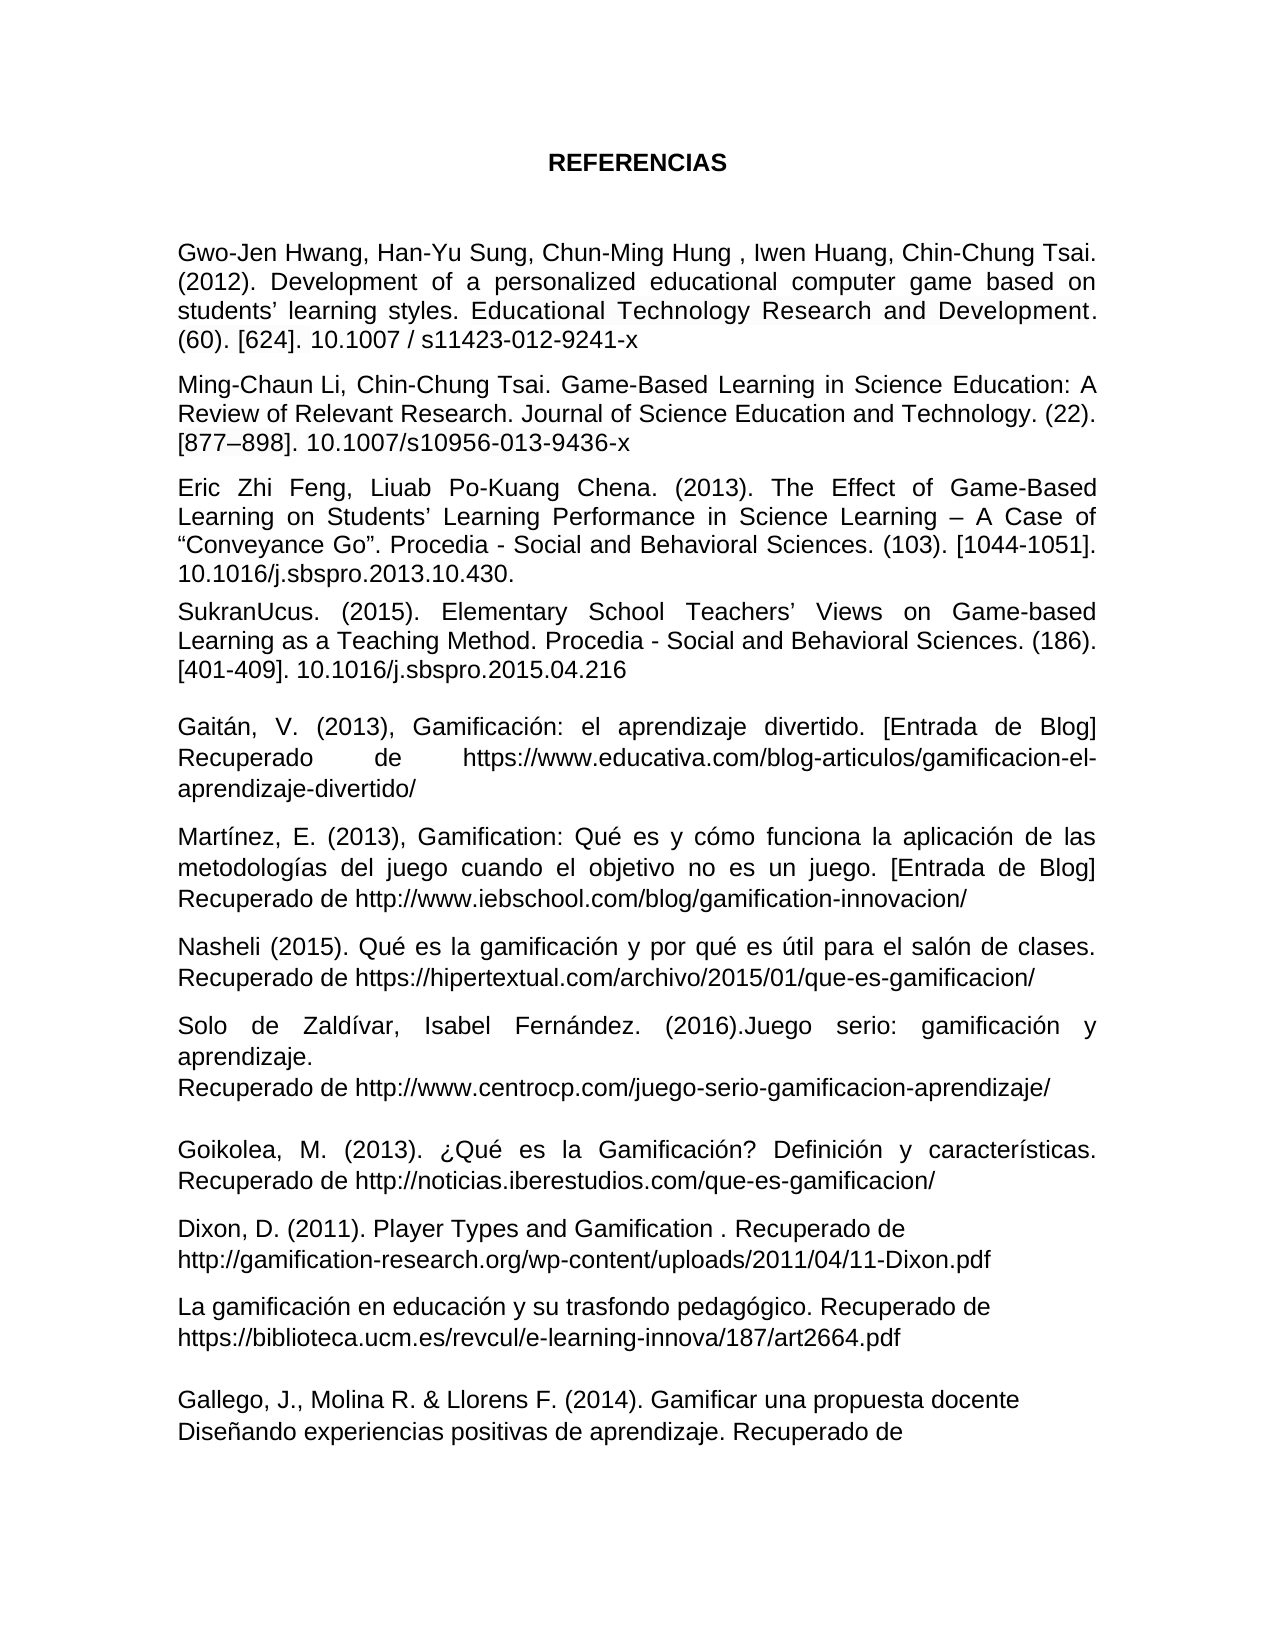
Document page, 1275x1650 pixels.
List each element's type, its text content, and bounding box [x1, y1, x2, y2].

text La gamificación en educación y su trasfondo pedagógico. Recuperado de [177, 1292, 1098, 1321]
text Gaitán, V. (2013), Gamificación: el aprendizaje divertido. [Entrada de Blog] Recuperado de https://www.educativa.com/blog-articulos/gamificacion-el-aprendizaje-divertido/ [177, 712, 1098, 803]
text Solo de Zaldívar, Isabel Fernández. (2016).Juego serio: gamificación y aprendizaje. [177, 1011, 1098, 1071]
text Gwo-Jen Hwang, Han-Yu Sung, Chun-Ming Hung , Iwen Huang, Chin-Chung Tsai.(2012). Development of a personalized educational computer game based on students’ learning styles. Educational Technology Research and Development. (60). [624]. 10.1007 / s11423-012-9241-x [177, 238, 1098, 353]
text Ming-Chaun Li, Chin-Chung Tsai. Game-Based Learning in Science Education: A Review of Relevant Research. Journal of Science Education and Technology. (22). [877–898]. 10.1007/s10956-013-9436-x [177, 370, 1098, 456]
text Dixon, D. (2011). Player Types and Gamification . Recuperado de http://gamification-research.org/wp-content/uploads/2011/04/11-Dixon.pdf [177, 1214, 1098, 1273]
text https://biblioteca.ucm.es/revcul/e-learning-innova/187/art2664.pdf [177, 1323, 1098, 1352]
text Eric Zhi Feng, Liuab Po-Kuang Chena. (2013). The Effect of Game-Based Learning on Students’ Learning Performance in Science Learning – A Case of “Conveyance Go”. Procedia - Social and Behavioral Sciences. (103). [1044-1051]. 10.1016/j.sbspro.2013.10.430. [177, 473, 1098, 588]
text Goikolea, M. (2013). ¿Qué es la Gamificación? Definición y características. Recuperado de http://noticias.iberestudios.com/que-es-gamificacion/ [177, 1135, 1098, 1195]
text Nasheli (2015). Qué es la gamificación y por qué es útil para el salón de clases. Recuperado de https://hipertextual.com/archivo/2015/01/que-es-gamificacion/ [177, 932, 1098, 992]
text Recuperado de http://www.centrocp.com/juego-serio-gamificacion-aprendizaje/ [177, 1073, 1098, 1102]
text SukranUcus. (2015). Elementary School Teachers’ Views on Game-based Learning as a Teaching Method. Procedia - Social and Behavioral Sciences. (186). [401-409]. 10.1016/j.sbspro.2015.04.216 [177, 597, 1098, 684]
text Martínez, E. (2013), Gamification: Qué es y cómo funciona la aplicación de las metodologías del juego cuando el objetivo no es un juego. [Entrada de Blog] Recuperado de http://www.iebschool.com/blog/gamification-innovacion/ [177, 822, 1098, 913]
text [177, 1386, 1098, 1445]
text REFERENCIAS [177, 148, 1098, 176]
